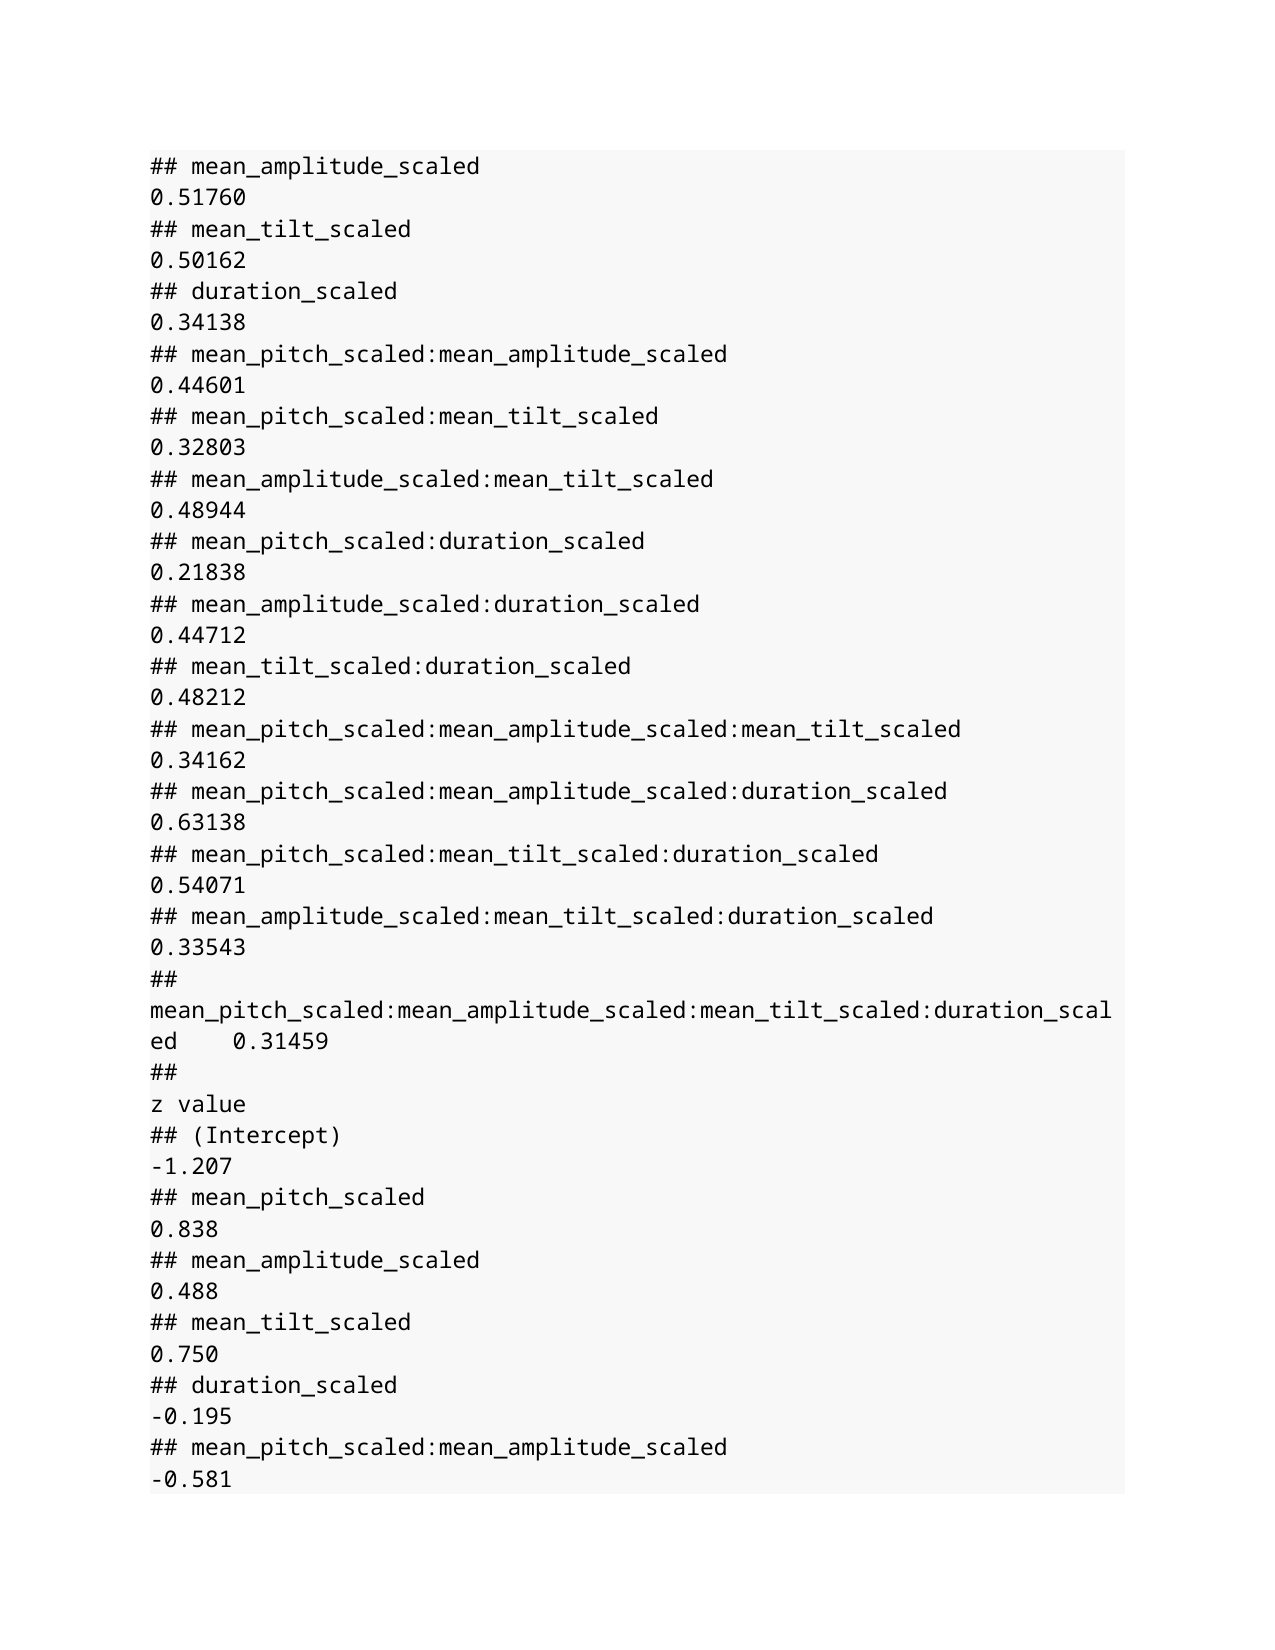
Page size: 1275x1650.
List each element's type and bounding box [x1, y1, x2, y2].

text [150, 150, 1125, 1494]
